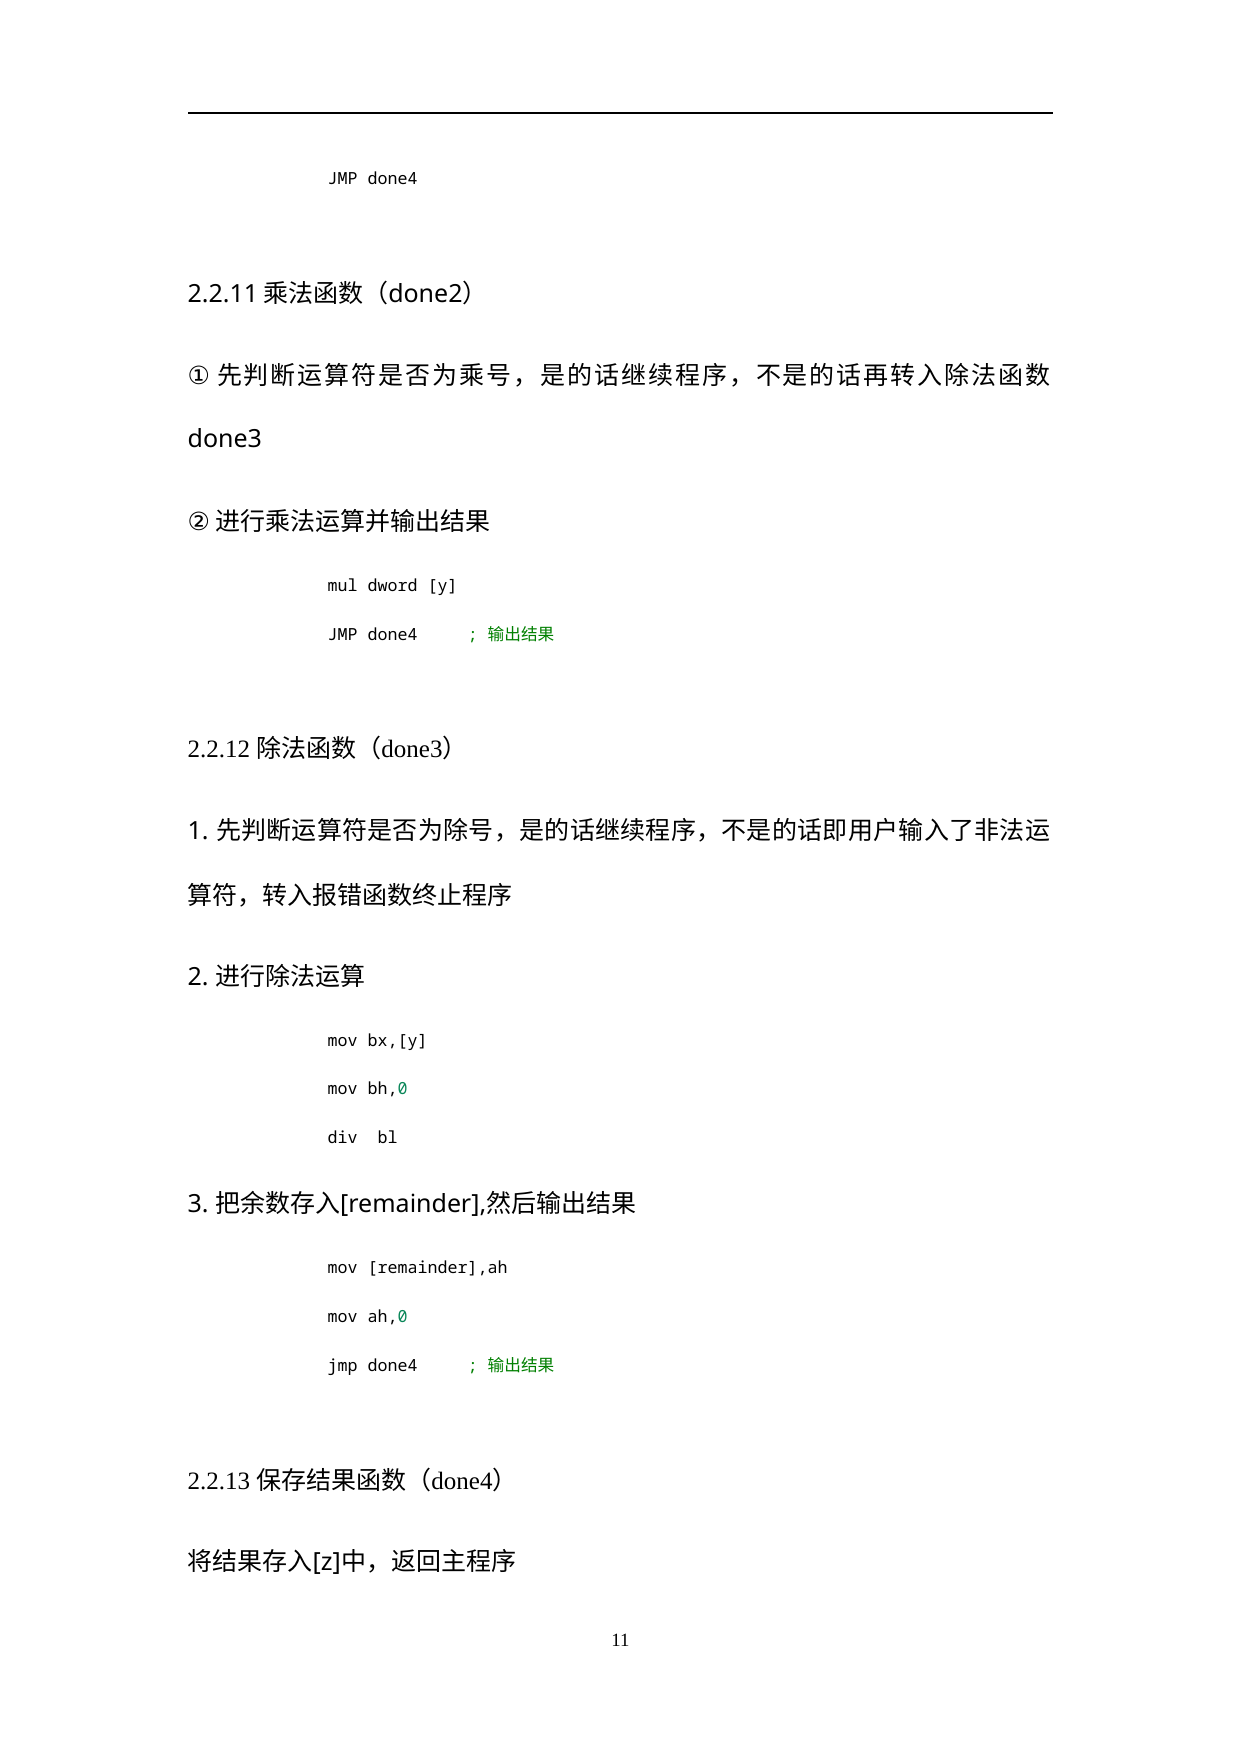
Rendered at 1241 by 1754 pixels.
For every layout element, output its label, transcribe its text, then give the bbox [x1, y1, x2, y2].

text jmp done4 ; 输出结果 [187, 1348, 1053, 1381]
text 1. 先判断运算符是否为除号，是的话继续程序，不是的话即用户输入了非法运算符，转入报错函数终止程序 [187, 796, 1053, 926]
text ①先判断运算符是否为乘号，是的话继续程序，不是的话再转入除法函数done3 [187, 341, 1053, 471]
text 3. 把余数存入[remainder],然后输出结果 [187, 1169, 1053, 1234]
text 2. 进行除法运算 [187, 942, 1053, 1007]
text div bl [187, 1121, 1053, 1153]
text JMP done4 [187, 162, 1053, 194]
subtitle 2.2.12 除法函数（done3） [187, 714, 1053, 779]
text mov bx,[y] [187, 1023, 1053, 1056]
text ②进行乘法运算并输出结果 [187, 487, 1053, 552]
text mul dword [y] [187, 568, 1053, 601]
subtitle 2.2.13 保存结果函数（done4） [187, 1446, 1053, 1511]
text 将结果存入[z]中，返回主程序 [187, 1527, 1053, 1592]
text mov bh,0 [187, 1072, 1053, 1104]
text mov ah,0 [187, 1299, 1053, 1332]
text JMP done4 ; 输出结果 [187, 617, 1053, 649]
text mov [remainder],ah [187, 1251, 1053, 1283]
subtitle 2.2.11乘法函数（done2） [187, 259, 1053, 324]
